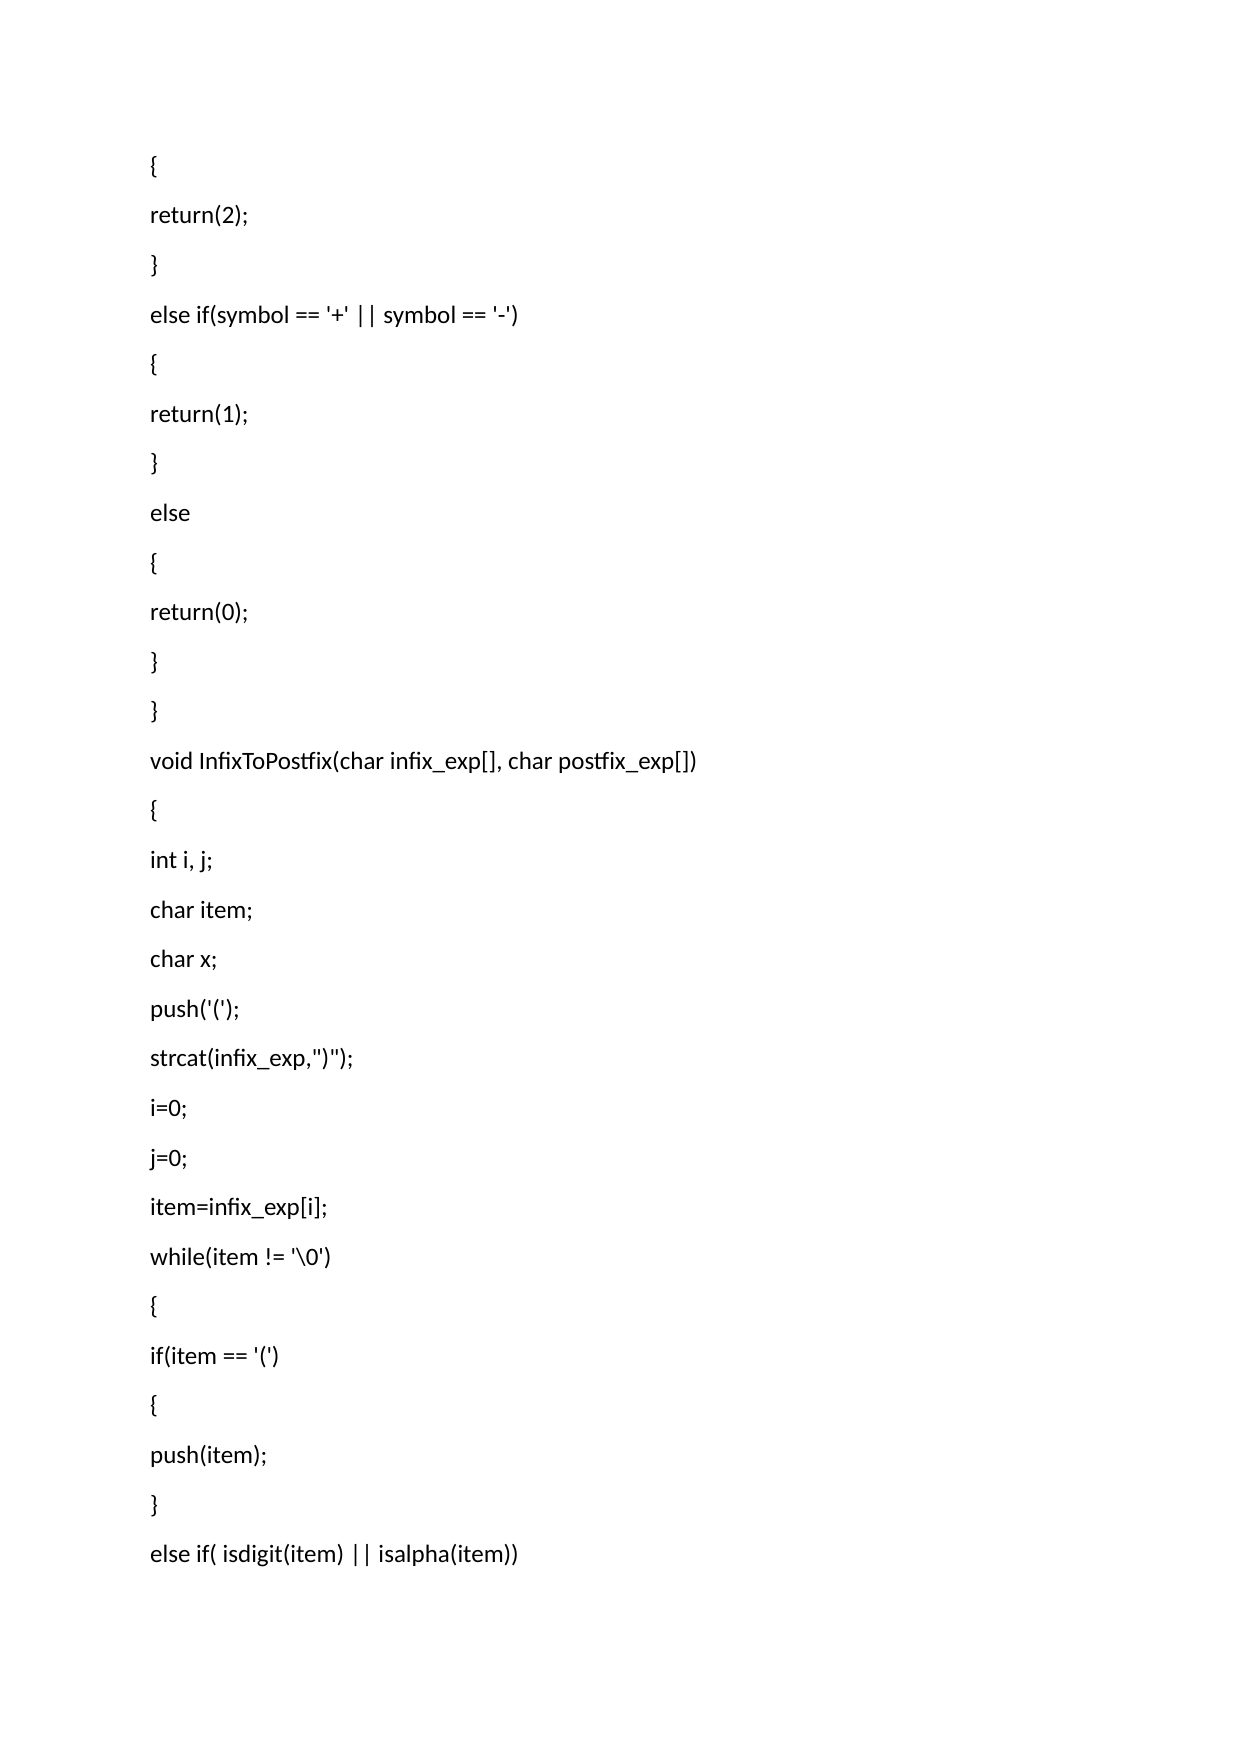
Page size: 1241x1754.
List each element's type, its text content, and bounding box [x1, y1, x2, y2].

text while(item != '\0') [150, 1241, 1090, 1271]
text else if(symbol == '+' || symbol == '-') [150, 299, 1090, 329]
text } [150, 249, 1090, 280]
text item=infix_exp[i]; [150, 1191, 1090, 1222]
text i=0; [150, 1092, 1090, 1123]
text strcat(infix_exp,")"); [150, 1042, 1090, 1073]
text void InfixToPostfix(char infix_exp[], char postfix_exp[]) [150, 745, 1090, 776]
text push('('); [150, 993, 1090, 1023]
text } [150, 447, 1090, 478]
text char x; [150, 943, 1090, 974]
text { [150, 1389, 1090, 1420]
text { [150, 547, 1090, 577]
text push(item); [150, 1439, 1090, 1470]
text return(0); [150, 596, 1090, 627]
text { [150, 150, 1090, 181]
text } [150, 646, 1090, 676]
text return(2); [150, 199, 1090, 230]
text char item; [150, 894, 1090, 924]
text else [150, 497, 1090, 528]
text return(1); [150, 398, 1090, 428]
text { [150, 1290, 1090, 1321]
text } [150, 1489, 1090, 1519]
text } [150, 695, 1090, 726]
text { [150, 794, 1090, 825]
text if(item == '(') [150, 1340, 1090, 1371]
text { [150, 348, 1090, 379]
text else if( isdigit(item) || isalpha(item)) [150, 1538, 1090, 1569]
text int i, j; [150, 844, 1090, 875]
text j=0; [150, 1142, 1090, 1172]
